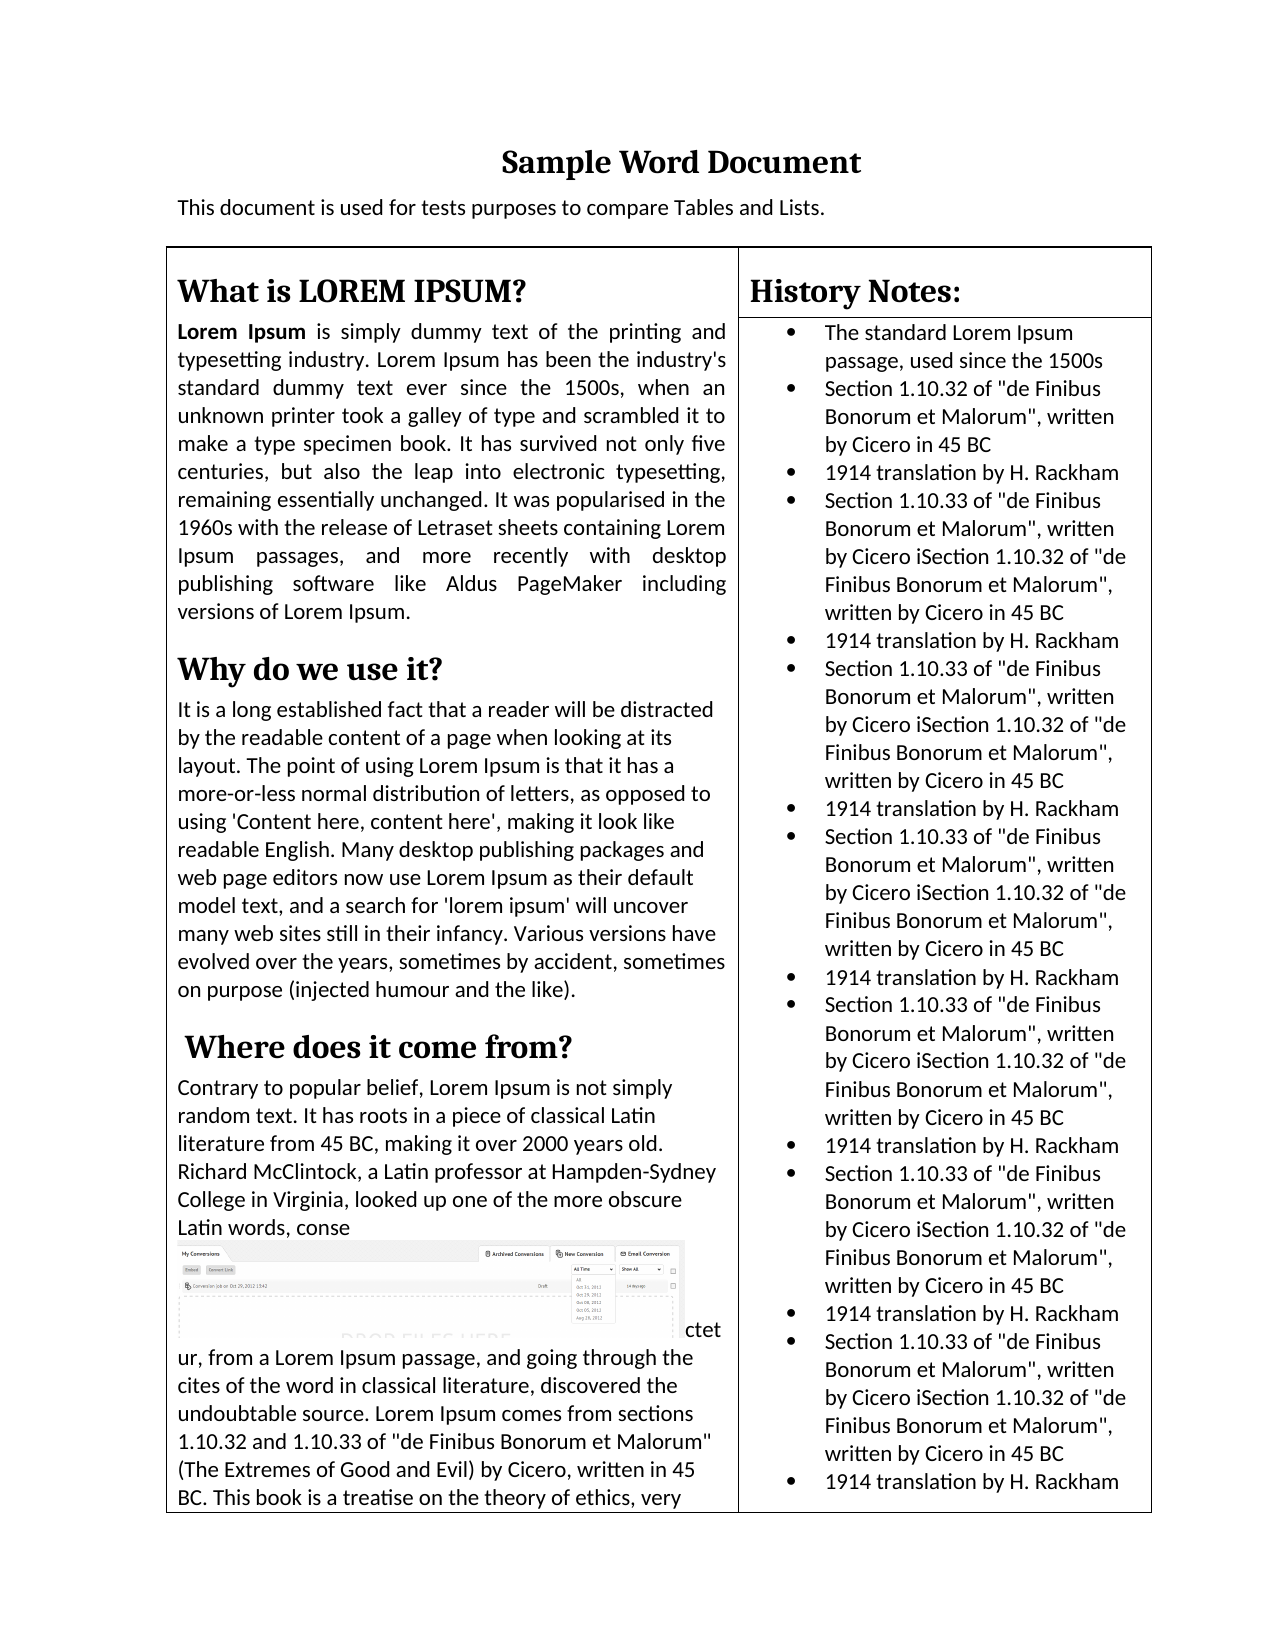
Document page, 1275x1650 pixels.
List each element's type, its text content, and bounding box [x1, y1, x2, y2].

table_header What is LOREM IPSUM? Lorem Ipsum is simply dummy text of the printing and typesetting industry. Lorem Ipsum has been the industry's standard dummy text ever since the 1500s, when an unknown printer took a galley of type and scrambled it to make a type specimen book. It has survived not only five centuries, but also the leap into electronic typesetting, remaining essentially unchanged. It was popularised in the 1960s with the release of Letraset sheets containing Lorem Ipsum passages, and more recently with desktop publishing software like Aldus PageMaker including versions of Lorem Ipsum. Why do we use it? It is a long established fact that a reader will be distracted by the readable content of a page when looking at its layout. The point of using Lorem Ipsum is that it has a more-or-less normal distribution of letters, as opposed to using 'Content here, content here', making it look like readable English. Many desktop publishing packages and web page editors now use Lorem Ipsum as their default model text, and a search for 'lorem ipsum' will uncover many web sites still in their infancy. Various versions have evolved over the years, sometimes by accident, sometimes on purpose (injected humour and the like). Where does it come from? Contrary to popular belief, Lorem Ipsum is not simply random text. It has roots in a piece of classical Latin literature from 45 BC, making it over 2000 years old. Richard McClintock, a Latin professor at Hampden-Sydney College in Virginia, looked up one of the more obscure Latin words, consectetur, from a Lorem Ipsum passage, and going through the cites of the word in classical literature, discovered the undoubtable source. Lorem Ipsum comes from sections 1.10.32 and 1.10.33 of "de Finibus Bonorum et Malorum" (The Extremes of Good and Evil) by Cicero, written in 45 BC. This book is a treatise on the theory of ethics, very popular during the Renaissance. The first line of Lorem Ipsum, "Lorem ipsum dolor sit amet..", comes from a line in section 1.10.32. [167, 248, 738, 1512]
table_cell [739, 318, 1151, 1512]
title Sample Word Document [177, 143, 1186, 181]
table_header History Notes: [739, 248, 1151, 317]
picture [177, 1240, 685, 1338]
text This document is used for tests purposes to compare Tables and Lists. [177, 193, 1186, 221]
